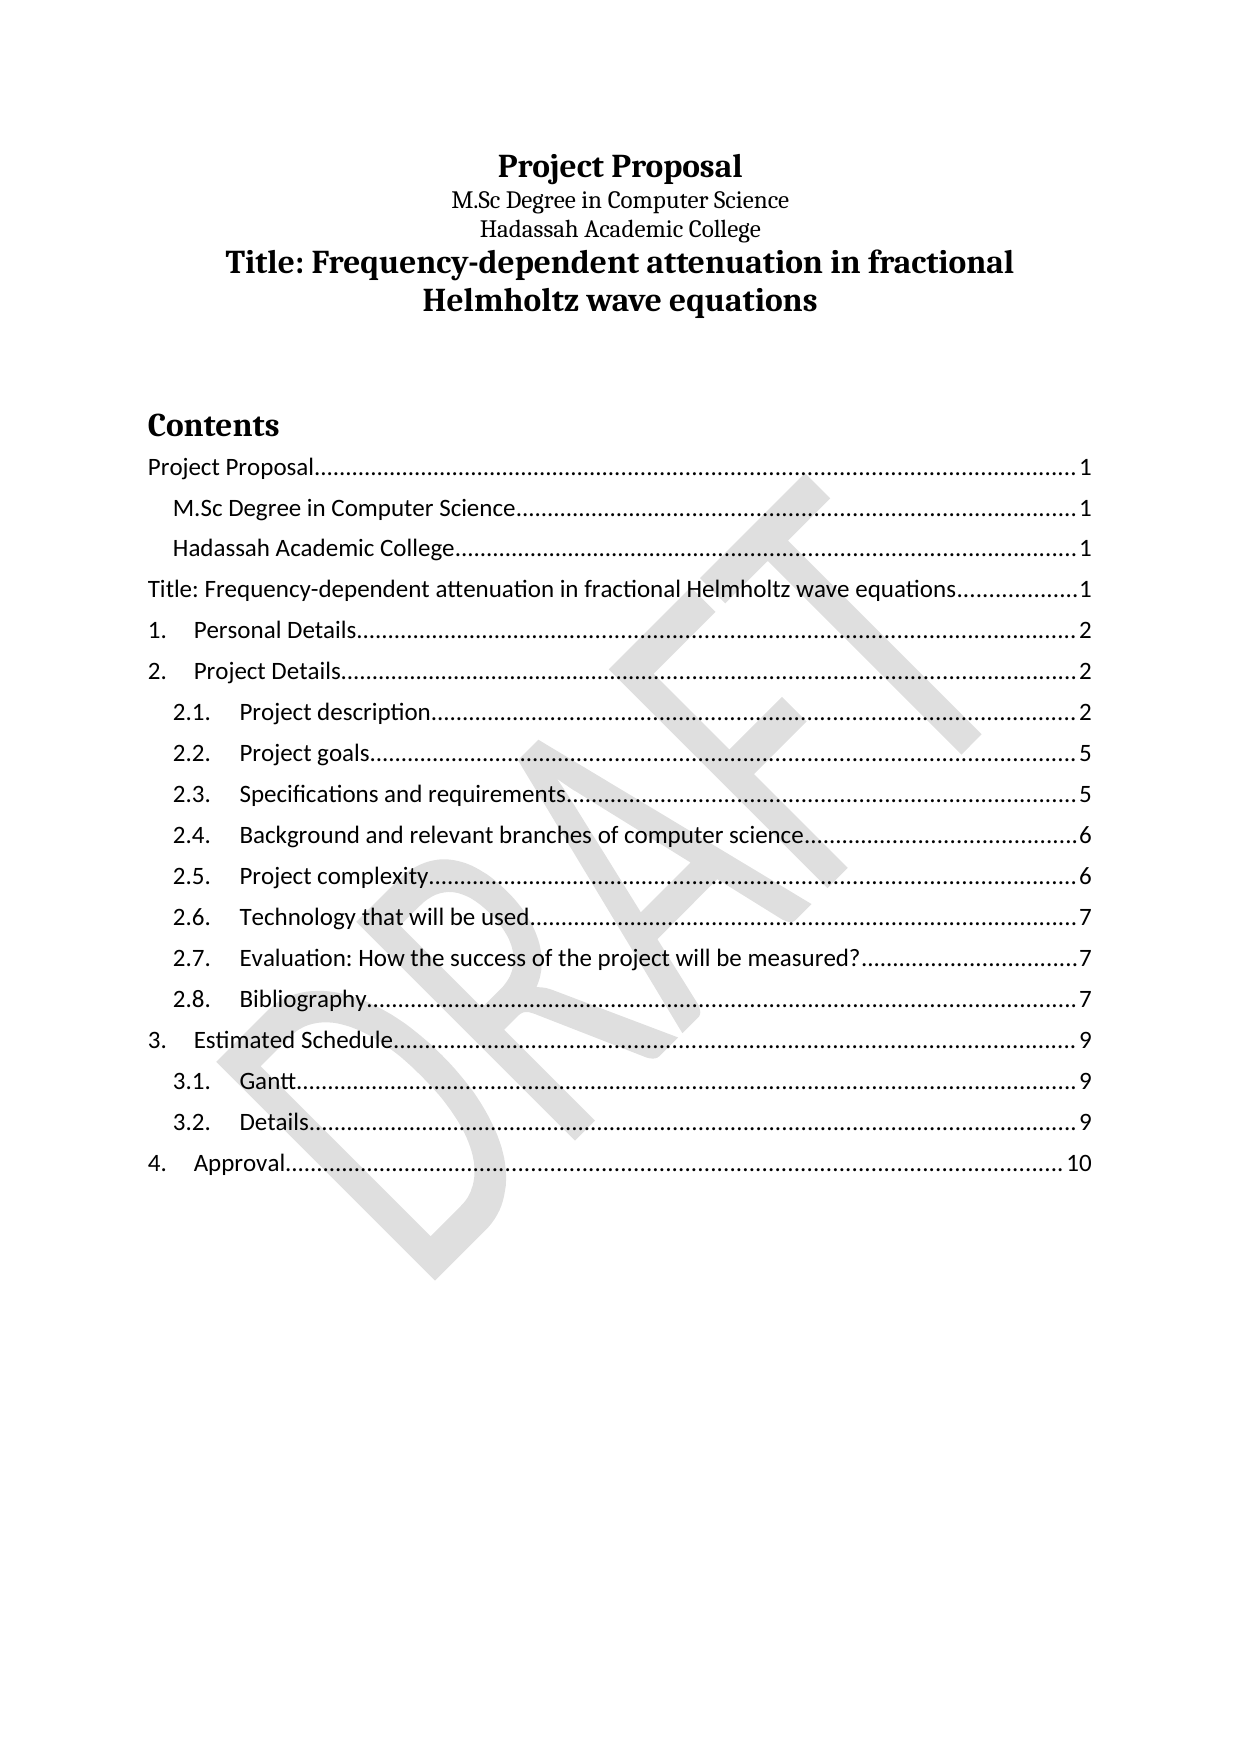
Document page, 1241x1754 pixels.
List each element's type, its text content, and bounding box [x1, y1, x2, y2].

subtitle Hadassah Academic College [148, 215, 1093, 243]
title Project Proposal [148, 148, 1093, 186]
title Title: Frequency-dependent attenuation in fractional Helmholtz wave equations [148, 243, 1093, 320]
subtitle M.Sc Degree in Computer Science [148, 186, 1093, 215]
